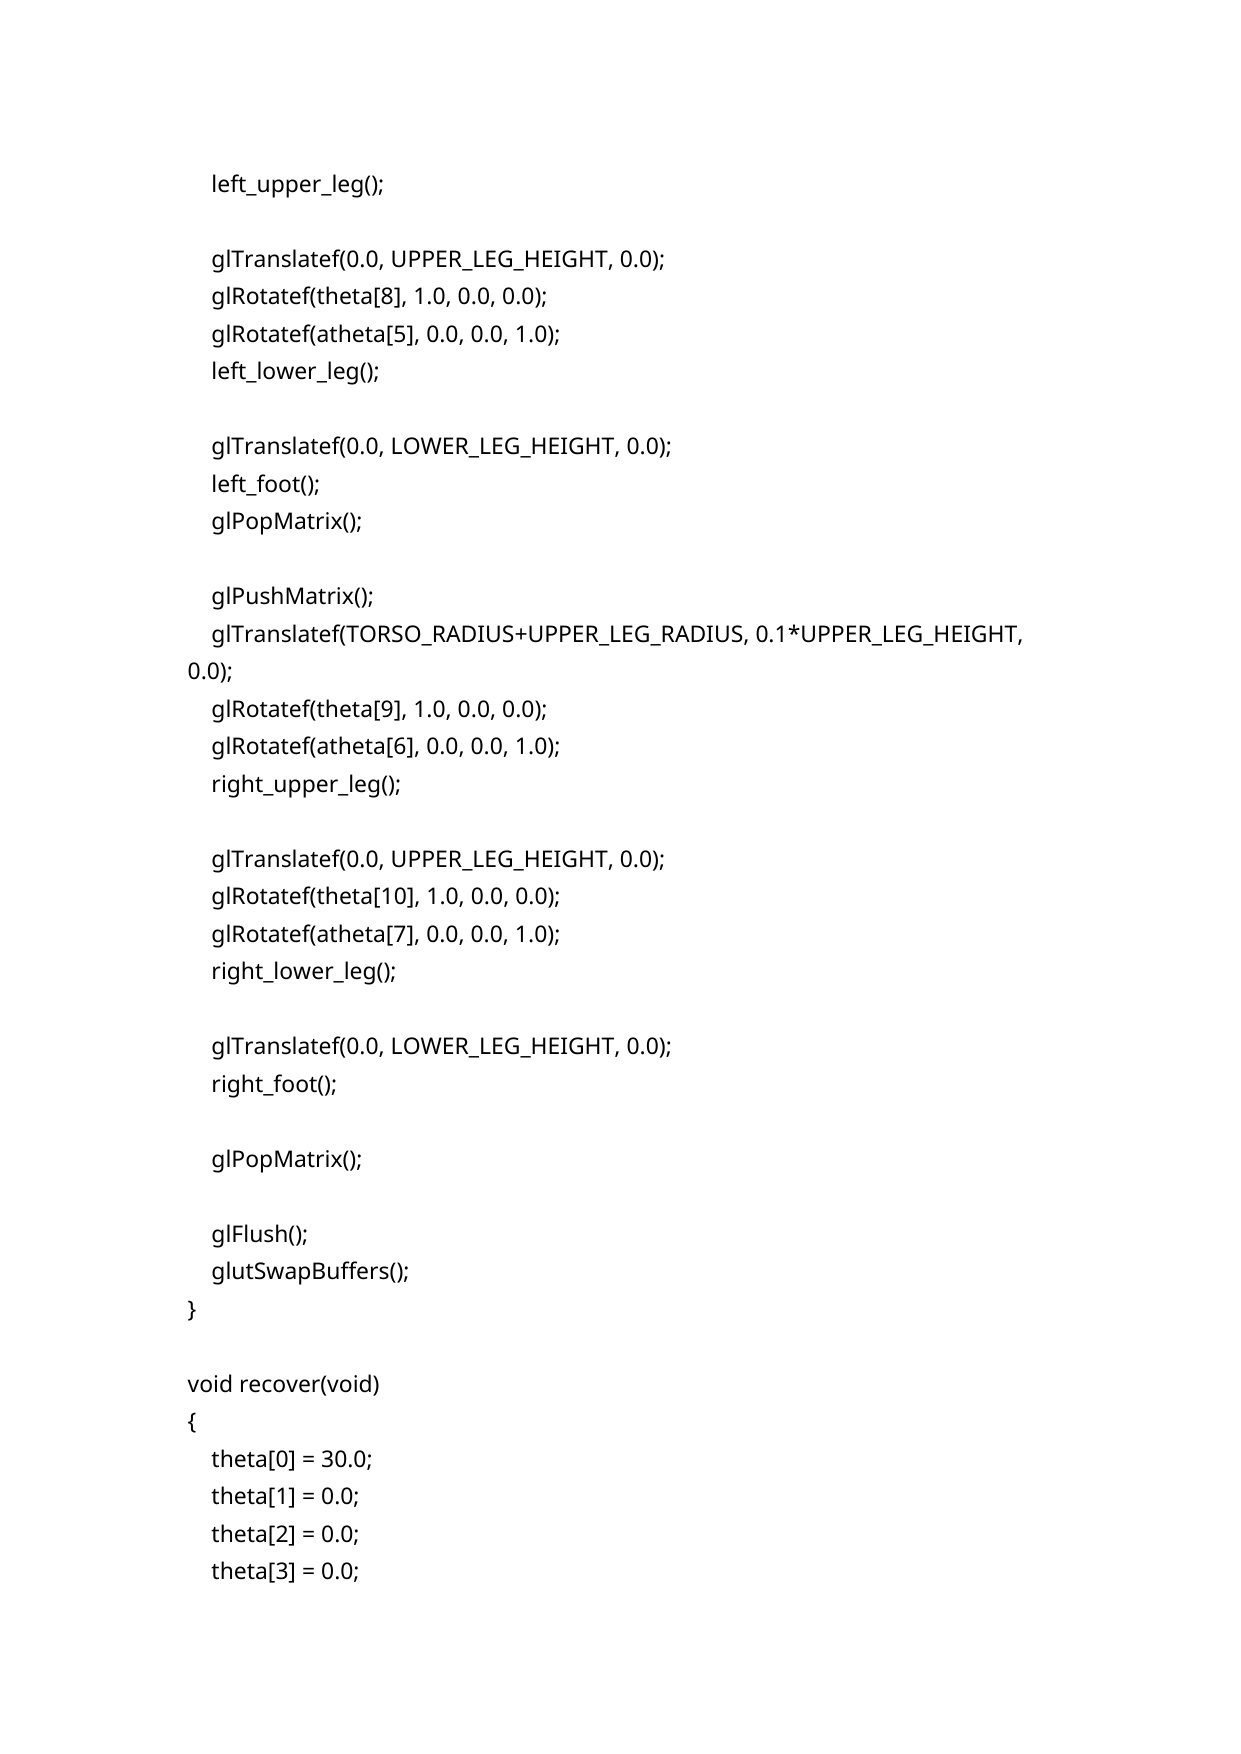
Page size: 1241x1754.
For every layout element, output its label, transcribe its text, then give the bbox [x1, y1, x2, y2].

text theta[2] = 0.0; [187, 1514, 1053, 1552]
text glRotatef(atheta[5], 0.0, 0.0, 1.0); [187, 314, 1053, 352]
text glFlush(); [187, 1214, 1053, 1252]
text theta[0] = 30.0; [187, 1439, 1053, 1477]
text glPopMatrix(); [187, 1139, 1053, 1177]
text left_upper_leg(); [187, 164, 1053, 202]
text right_lower_leg(); [187, 952, 1053, 989]
text glTranslatef(0.0, UPPER_LEG_HEIGHT, 0.0); [187, 839, 1053, 877]
text glTranslatef(0.0, LOWER_LEG_HEIGHT, 0.0); [187, 427, 1053, 464]
text } [187, 1289, 1053, 1327]
text glRotatef(theta[9], 1.0, 0.0, 0.0); [187, 689, 1053, 727]
text void recover(void) [187, 1364, 1053, 1402]
text glTranslatef(0.0, LOWER_LEG_HEIGHT, 0.0); [187, 1027, 1053, 1064]
text glPushMatrix(); [187, 577, 1053, 614]
text glutSwapBuffers(); [187, 1252, 1053, 1289]
text glTranslatef(0.0, UPPER_LEG_HEIGHT, 0.0); [187, 239, 1053, 277]
text left_lower_leg(); [187, 352, 1053, 389]
text left_foot(); [187, 464, 1053, 502]
text theta[3] = 0.0; [187, 1552, 1053, 1589]
text right_upper_leg(); [187, 764, 1053, 802]
text glTranslatef(TORSO_RADIUS+UPPER_LEG_RADIUS, 0.1*UPPER_LEG_HEIGHT, 0.0); [187, 614, 1053, 689]
text glRotatef(atheta[6], 0.0, 0.0, 1.0); [187, 727, 1053, 764]
text theta[1] = 0.0; [187, 1477, 1053, 1514]
text right_foot(); [187, 1064, 1053, 1102]
text glRotatef(theta[8], 1.0, 0.0, 0.0); [187, 277, 1053, 314]
text glPopMatrix(); [187, 502, 1053, 539]
text glRotatef(atheta[7], 0.0, 0.0, 1.0); [187, 914, 1053, 952]
text { [187, 1402, 1053, 1439]
text glRotatef(theta[10], 1.0, 0.0, 0.0); [187, 877, 1053, 914]
